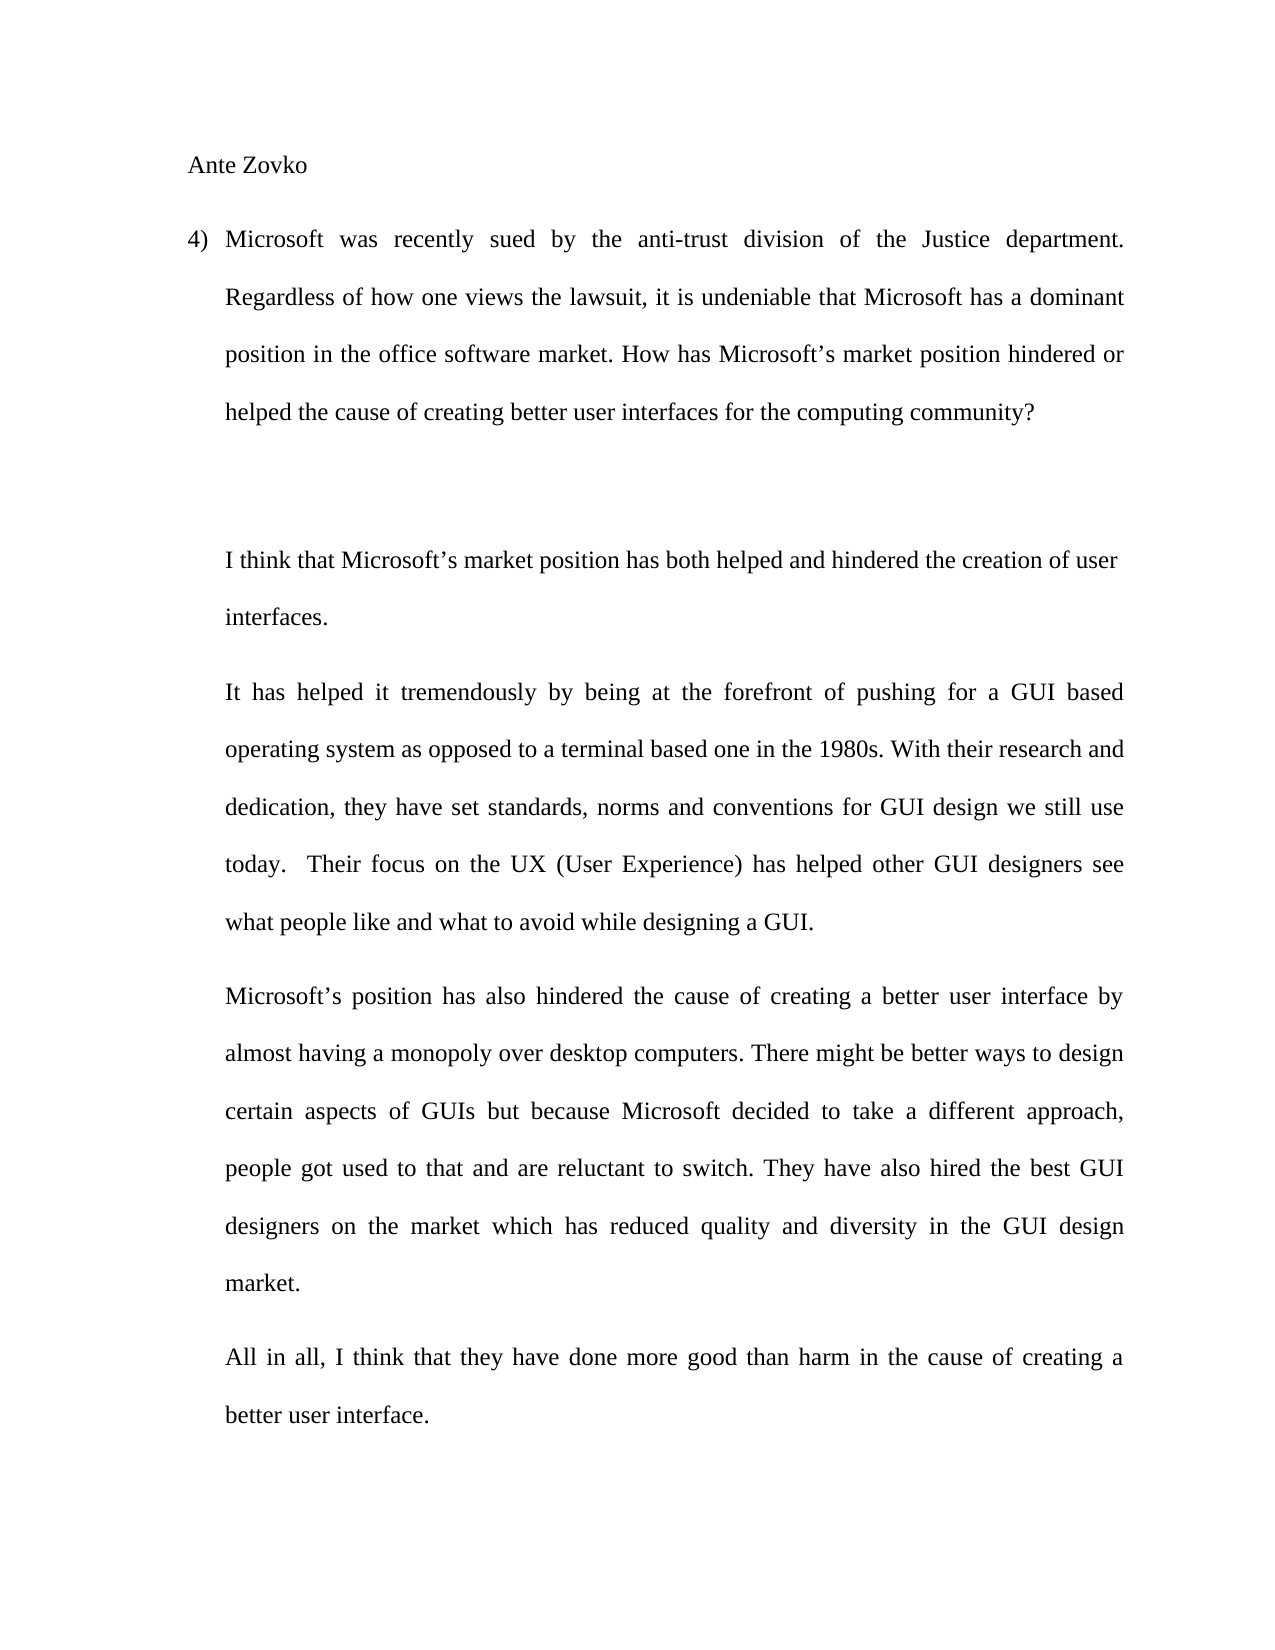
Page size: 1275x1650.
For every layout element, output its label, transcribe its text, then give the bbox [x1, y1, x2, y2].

text Ante Zovko [150, 150, 1125, 179]
text I think that Microsoft’s market position has both helped and hindered the creation of user interfaces. [150, 545, 1125, 631]
text Microsoft’s position has also hindered the cause of creating a better user interface by almost having a monopoly over desktop computers. There might be better ways to design certain aspects of GUIs but because Microsoft decided to take a different approach, people got used to that and are reluctant to switch. They have also hired the best GUI designers on the market which has reduced quality and diversity in the GUI design market. [225, 981, 1125, 1297]
list Microsoft was recently sued by the anti-trust division of the Justice department. Regardless of how one views the lawsuit, it is undeniable that Microsoft has a dominant position in the office software market. How has Microsoft’s market position hindered or helped the cause of creating better user interfaces for the computing community? [187, 224, 1125, 425]
text It has helped it tremendously by being at the forefront of pushing for a GUI based operating system as opposed to a terminal based one in the 1980s. With their research and dedication, they have set standards, norms and conventions for GUI design we still use today. Their focus on the UX (User Experience) has helped other GUI designers see what people like and what to avoid while designing a GUI. [225, 677, 1125, 935]
text All in all, I think that they have done more good than harm in the cause of creating a better user interface. [225, 1342, 1125, 1429]
